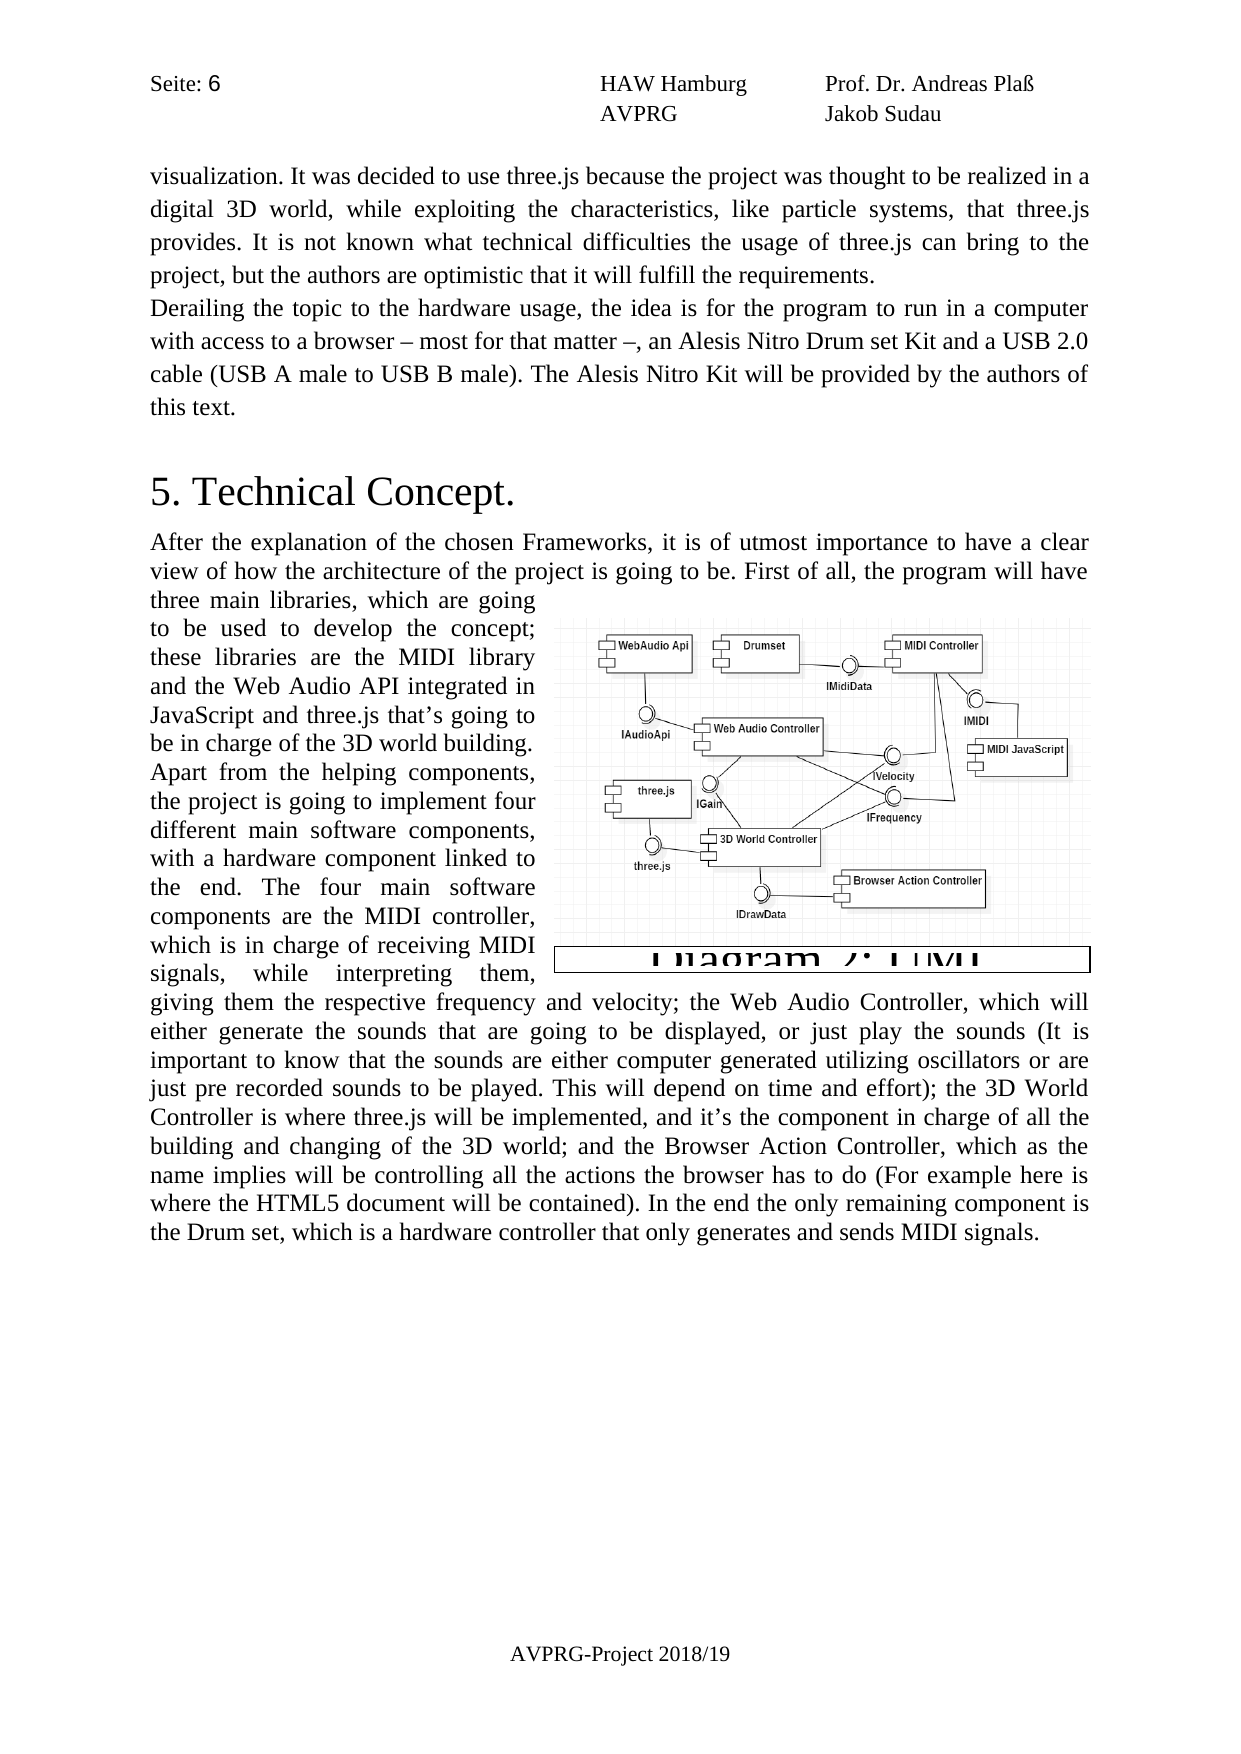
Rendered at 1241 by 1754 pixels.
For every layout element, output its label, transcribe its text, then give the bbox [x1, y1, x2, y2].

text Apart from the helping components, the project is going to implement four different main software components, with a hardware component linked to the end. The four main software components are the MIDI controller, which is in charge of receiving MIDI signals, while interpreting them, giving them the respective frequency and velocity; the Web Audio Controller, which will either generate the sounds that are going to be displayed, or just play the sounds (It is important to know that the sounds are either computer generated utilizing oscillators or are just pre recorded sounds to be played. This will depend on time and effort); the 3D World Controller is where three.js will be implemented, and it’s the component in charge of all the building and changing of the 3D world; and the Browser Action Controller, which as the name implies will be controlling all the actions the browser has to do (For example here is where the HTML5 document will be contained). In the end the only remaining component is the Drum set, which is a hardware controller that only generates and sends MIDI signals. [150, 757, 1090, 1246]
subtitle 5. Technical Concept. [150, 467, 1090, 515]
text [150, 161, 1090, 289]
text After the explanation of the chosen Frameworks, it is of utmost importance to have a clear view of how the architecture of the project is going to be. First of all, the program will have three main libraries, which are going to be used to develop the concept; these libraries are the MIDI library and the Web Audio API integrated in JavaScript and three.js that’s going to be in charge of the 3D world building. [150, 527, 1090, 757]
text Derailing the topic to the hardware usage, the idea is for the program to run in a computer with access to a browser – most for that matter –, an Alesis Nitro Drum set Kit and a USB 2.0 cable (USB A male to USB B male). The Alesis Nitro Kit will be provided by the authors of this text. [150, 293, 1090, 421]
